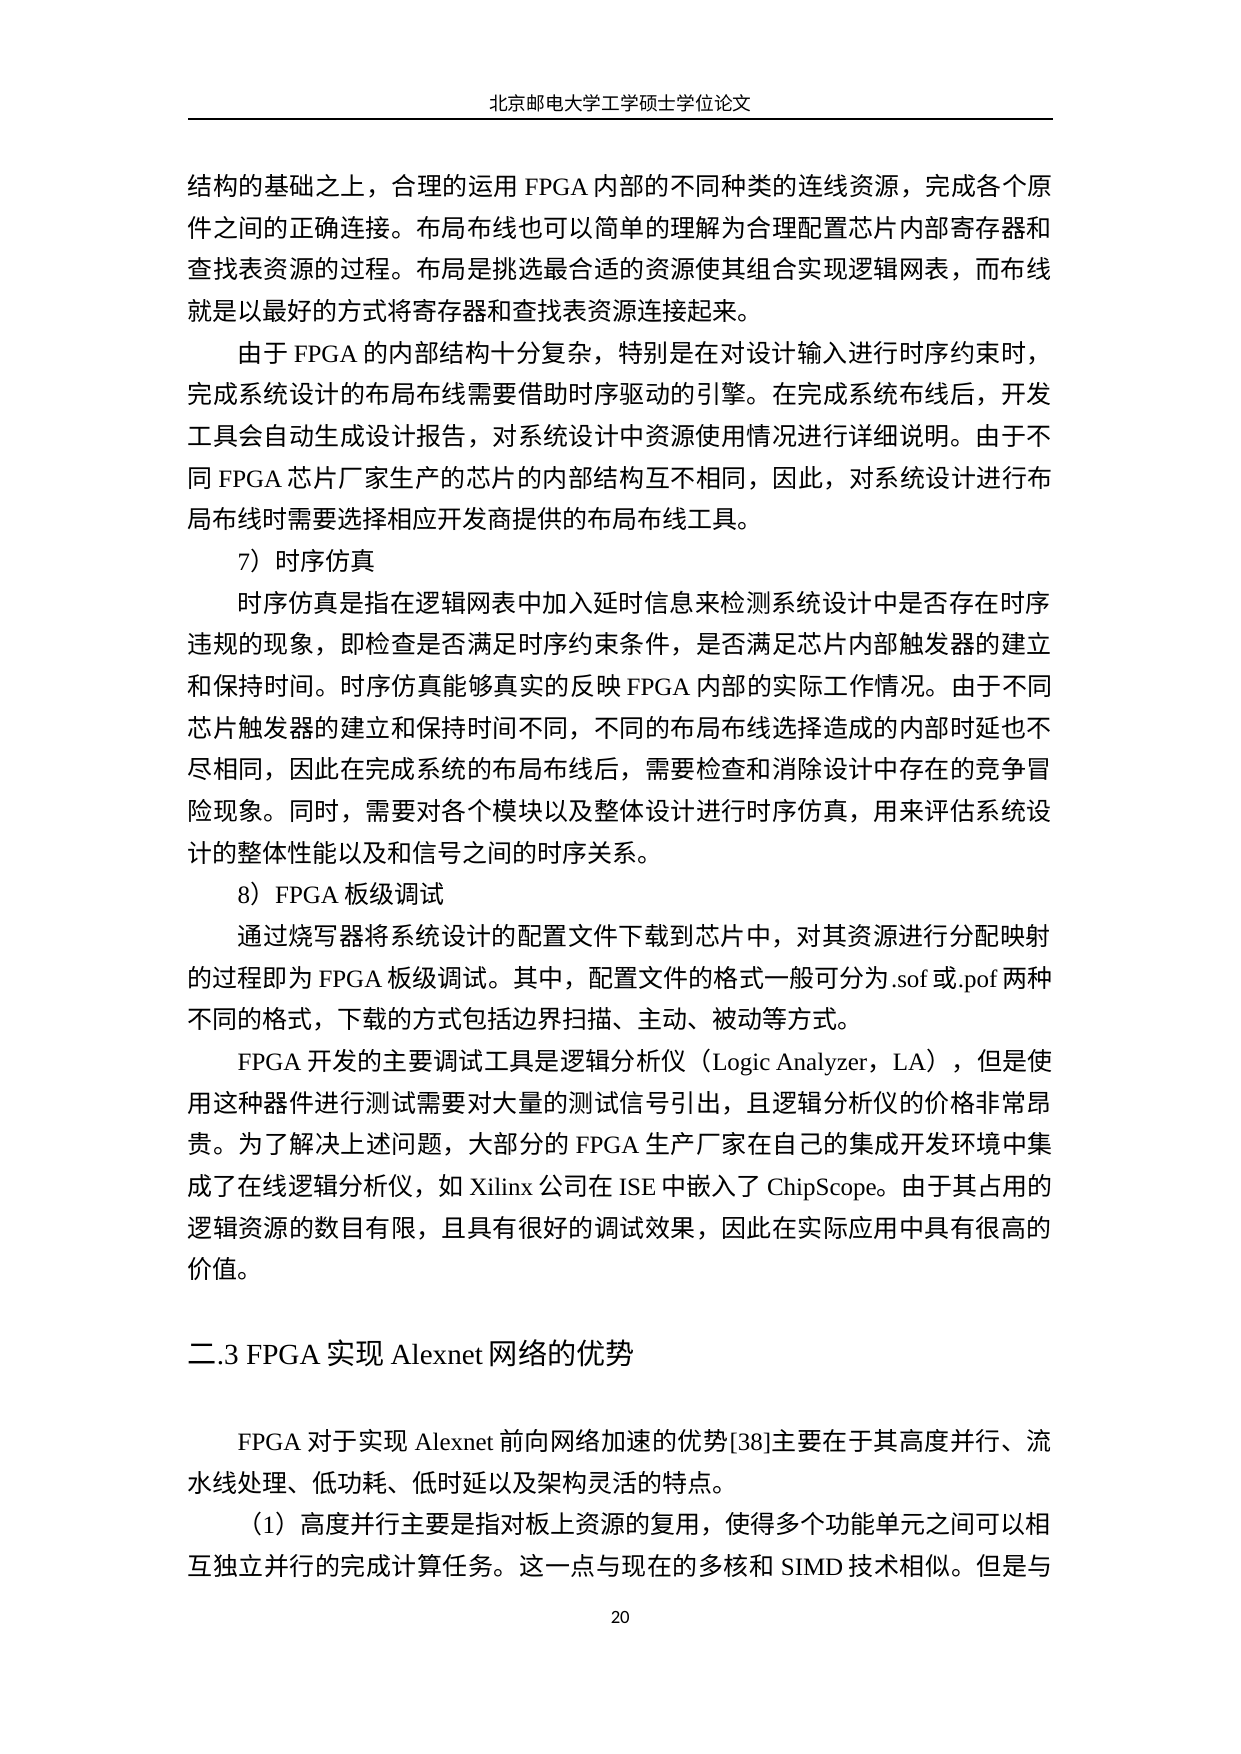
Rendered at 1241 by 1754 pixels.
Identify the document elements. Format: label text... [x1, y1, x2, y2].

text 8）FPGA板级调试 [187, 870, 1053, 912]
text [187, 1500, 1053, 1584]
text 由于FPGA的内部结构十分复杂，特别是在对设计输入进行时序约束时，完成系统设计的布局布线需要借助时序驱动的引擎。在完成系统布线后，开发工具会自动生成设计报告，对系统设计中资源使用情况进行详细说明。由于不同FPGA芯片厂家生产的芯片的内部结构互不相同，因此，对系统设计进行布局布线时需要选择相应开发商提供的布局布线工具。 [187, 329, 1053, 537]
text 通过烧写器将系统设计的配置文件下载到芯片中，对其资源进行分配映射的过程即为FPGA板级调试。其中，配置文件的格式一般可分为.sof或.pof两种不同的格式，下载的方式包括边界扫描、主动、被动等方式。 [187, 912, 1053, 1037]
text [187, 162, 1053, 329]
text FPGA对于实现Alexnet前向网络加速的优势[38]主要在于其高度并行、流水线处理、低功耗、低时延以及架构灵活的特点。 [187, 1417, 1053, 1500]
text FPGA开发的主要调试工具是逻辑分析仪（Logic Analyzer，LA），但是使用这种器件进行测试需要对大量的测试信号引出，且逻辑分析仪的价格非常昂贵。为了解决上述问题，大部分的FPGA生产厂家在自己的集成开发环境中集成了在线逻辑分析仪，如Xilinx公司在ISE中嵌入了ChipScope。由于其占用的逻辑资源的数目有限，且具有很好的调试效果，因此在实际应用中具有很高的价值。 [187, 1037, 1053, 1287]
text 7）时序仿真 [187, 537, 1053, 579]
text 时序仿真是指在逻辑网表中加入延时信息来检测系统设计中是否存在时序违规的现象，即检查是否满足时序约束条件，是否满足芯片内部触发器的建立和保持时间。时序仿真能够真实的反映FPGA内部的实际工作情况。由于不同芯片触发器的建立和保持时间不同，不同的布局布线选择造成的内部时延也不尽相同，因此在完成系统的布局布线后，需要检查和消除设计中存在的竞争冒险现象。同时，需要对各个模块以及整体设计进行时序仿真，用来评估系统设计的整体性能以及和信号之间的时序关系。 [187, 579, 1053, 870]
text FPGA实现Alexnet网络的优势 [187, 1319, 1053, 1384]
